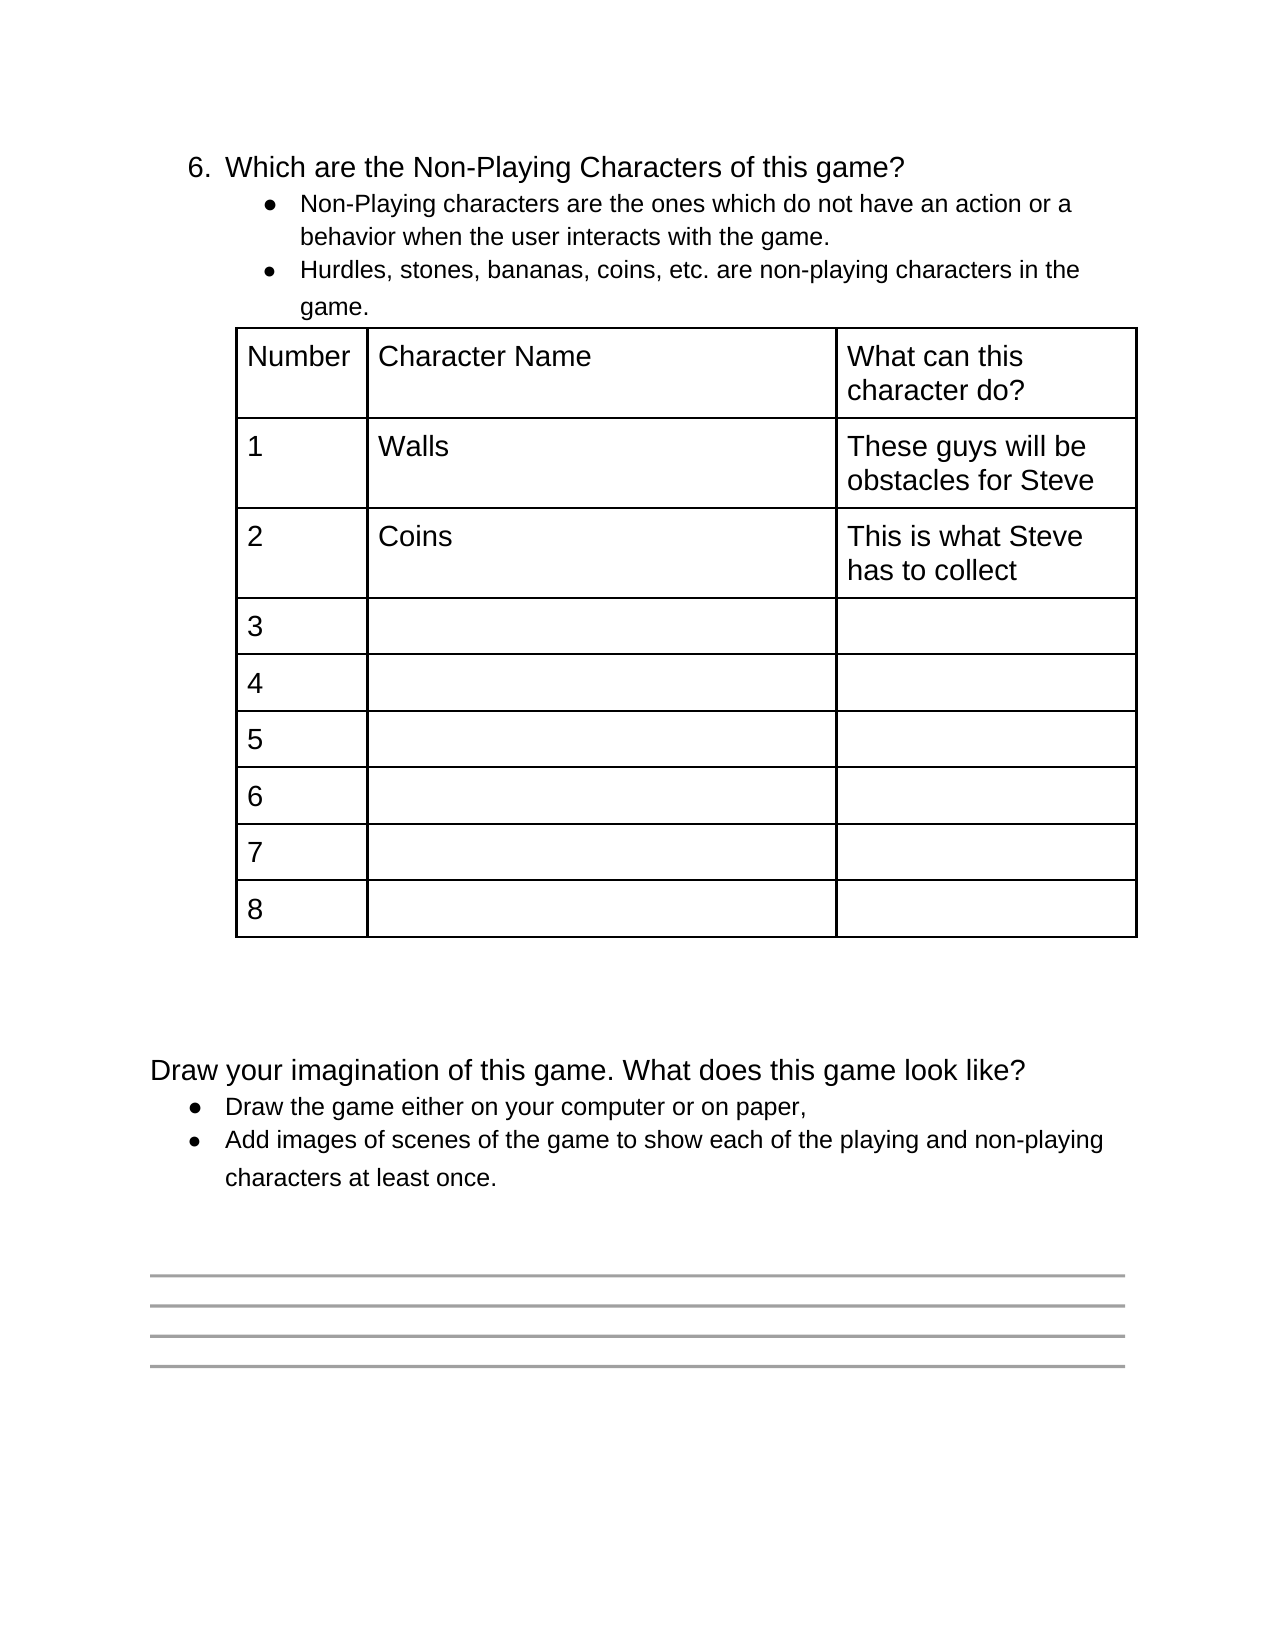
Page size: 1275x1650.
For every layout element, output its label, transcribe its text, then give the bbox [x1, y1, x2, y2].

table_cell [838, 655, 1135, 710]
list Which are the Non-Playing Characters of this game? [187, 150, 1125, 183]
table_cell [838, 881, 1135, 936]
table_cell [838, 768, 1135, 823]
table_header What can this character do? [838, 329, 1135, 417]
table_cell [838, 825, 1135, 879]
table_cell [369, 655, 835, 710]
table_cell These guys will be obstacles for Steve [838, 419, 1135, 507]
table_cell [369, 599, 835, 653]
table_cell [369, 825, 835, 879]
table_header Character Name [369, 329, 835, 417]
table_cell [369, 881, 835, 936]
table_header Number [238, 329, 366, 417]
list Hurdles, stones, bananas, coins, etc. are non-playing characters in the game. [262, 254, 1125, 322]
text Draw your imagination of this game. What does this game look like? [150, 1053, 1125, 1087]
table_cell [838, 712, 1135, 766]
table_cell 1 [238, 419, 366, 507]
list Non-Playing characters are the ones which do not have an action or a behavior when the user interacts with the game. [262, 188, 1125, 250]
list Add images of scenes of the game to show each of the playing and non-playing characters at least once. [187, 1125, 1125, 1192]
table_cell 4 [238, 655, 366, 710]
table_cell 8 [238, 881, 366, 936]
table_cell 3 [238, 599, 366, 653]
table_cell [369, 712, 835, 766]
table_cell [369, 768, 835, 823]
table_cell 2 [238, 509, 366, 597]
table_cell [838, 599, 1135, 653]
list Draw the game either on your computer or on paper, [187, 1092, 1125, 1121]
table_cell This is what Steve has to collect [838, 509, 1135, 597]
table_cell Coins [369, 509, 835, 597]
table_cell 7 [238, 825, 366, 879]
table_cell Walls [369, 419, 835, 507]
table_cell 5 [238, 712, 366, 766]
table_cell 6 [238, 768, 366, 823]
